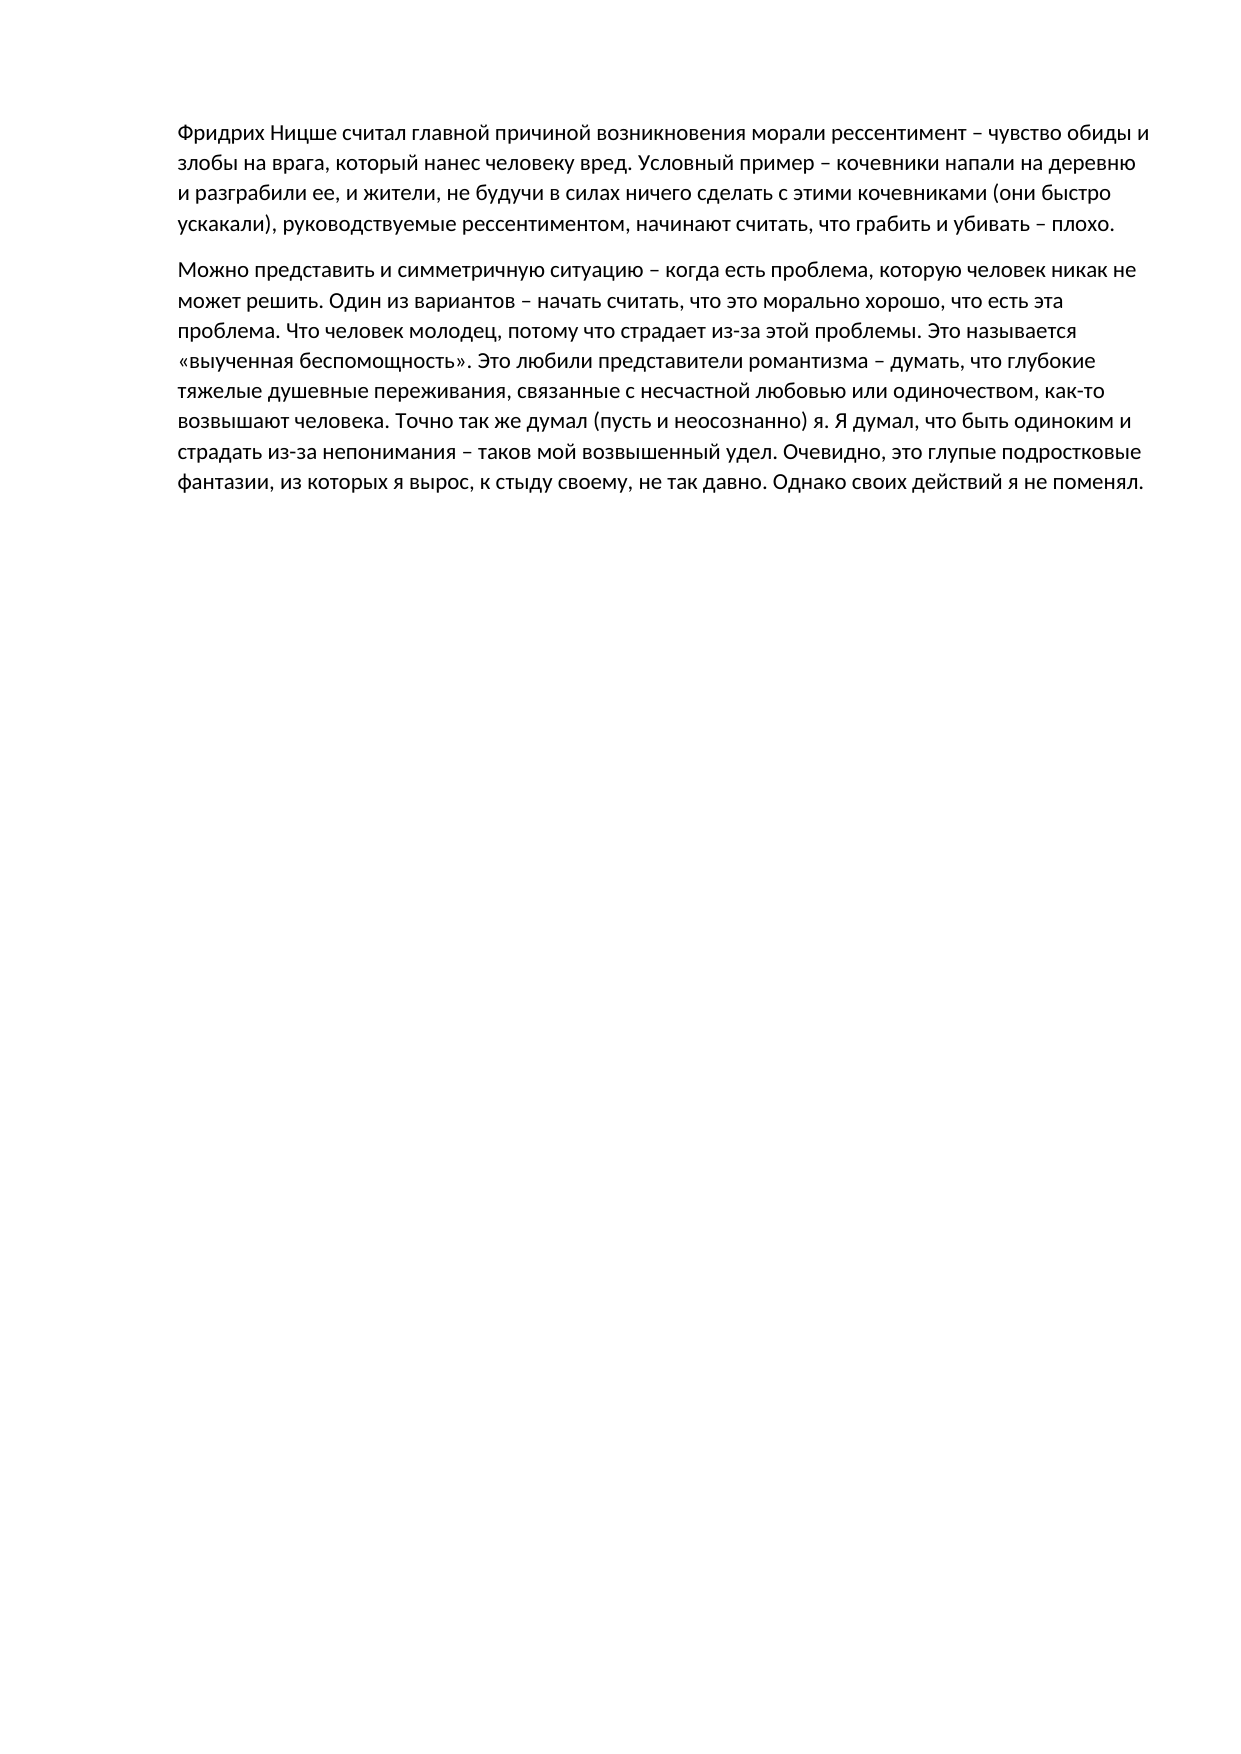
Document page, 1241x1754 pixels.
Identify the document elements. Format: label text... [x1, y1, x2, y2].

text Можно представить и симметричную ситуацию – когда есть проблема, которую человек никак не может решить. Один из вариантов – начать считать, что это морально хорошо, что есть эта проблема. Что человек молодец, потому что страдает из-за этой проблемы. Это называется «выученная беспомощность». Это любили представители романтизма – думать, что глубокие тяжелые душевные переживания, связанные с несчастной любовью или одиночеством, как-то возвышают человека. Точно так же думал (пусть и неосознанно) я. Я думал, что быть одиноким и страдать из-за непонимания – таков мой возвышенный удел. Очевидно, это глупые подростковые фантазии, из которых я вырос, к стыду своему, не так давно. Однако своих действий я не поменял. [177, 256, 1152, 495]
text Фридрих Ницше считал главной причиной возникновения морали рессентимент – чувство обиды и злобы на врага, который нанес человеку вред. Условный пример – кочевники напали на деревню и разграбили ее, и жители, не будучи в силах ничего сделать с этими кочевниками (они быстро ускакали), руководствуемые рессентиментом, начинают считать, что грабить и убивать – плохо. [177, 118, 1152, 237]
